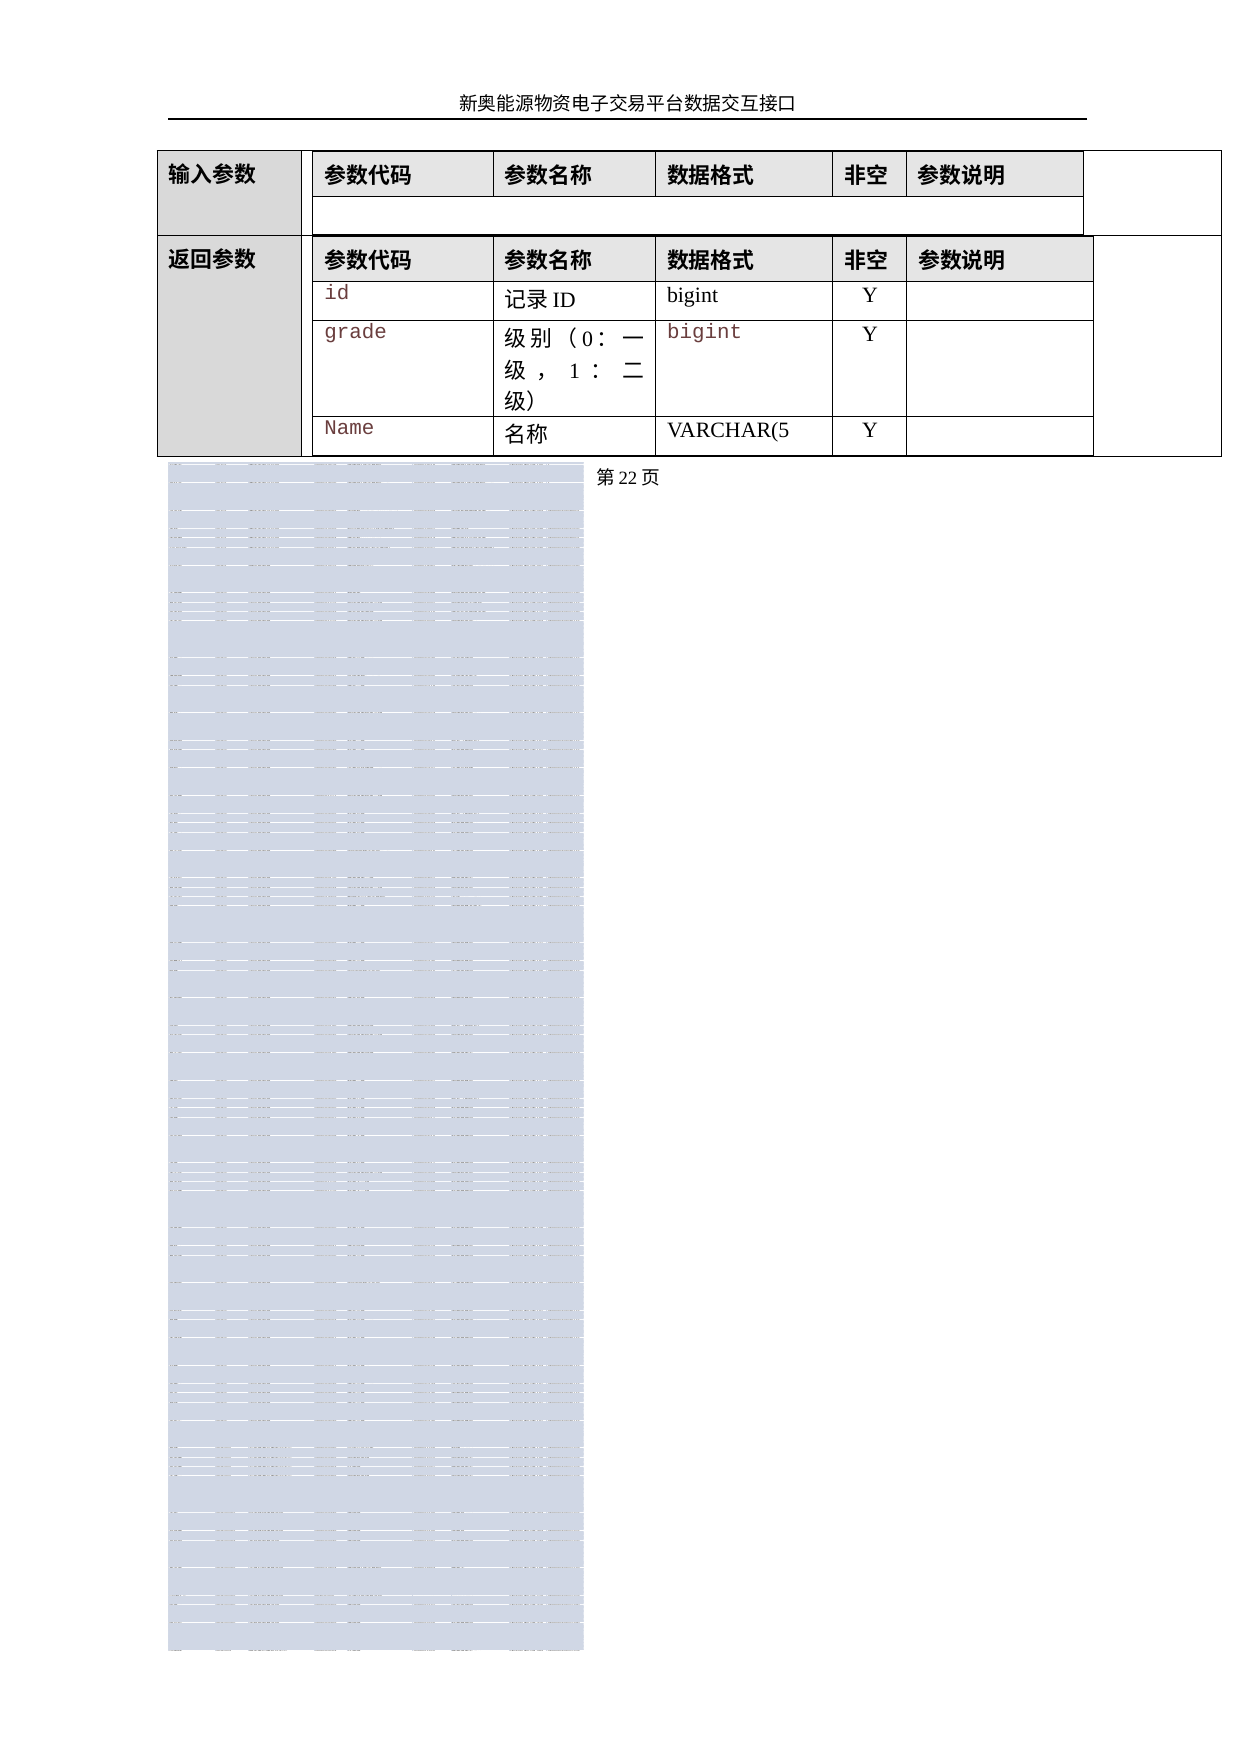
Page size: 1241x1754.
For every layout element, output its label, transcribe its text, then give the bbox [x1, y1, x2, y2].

table_cell 输入参数 [158, 151, 301, 235]
table_cell [656, 321, 832, 416]
table_cell [313, 417, 493, 455]
table_cell [907, 417, 1093, 455]
table_cell [907, 321, 1093, 416]
table_cell [833, 417, 906, 455]
table_cell [313, 282, 493, 320]
table_cell [313, 321, 493, 416]
table_cell [833, 282, 906, 320]
table_cell 返回参数 [158, 236, 301, 456]
table_cell [656, 417, 832, 455]
table_cell [494, 282, 655, 320]
table_cell [907, 282, 1093, 320]
table_cell [494, 321, 655, 416]
table_cell [302, 151, 312, 235]
table_cell [1094, 236, 1221, 456]
table_cell [313, 197, 1083, 234]
table_cell [833, 321, 906, 416]
table_cell [494, 417, 655, 455]
table_cell [302, 236, 312, 456]
table_cell [656, 282, 832, 320]
table_cell [1084, 151, 1221, 235]
